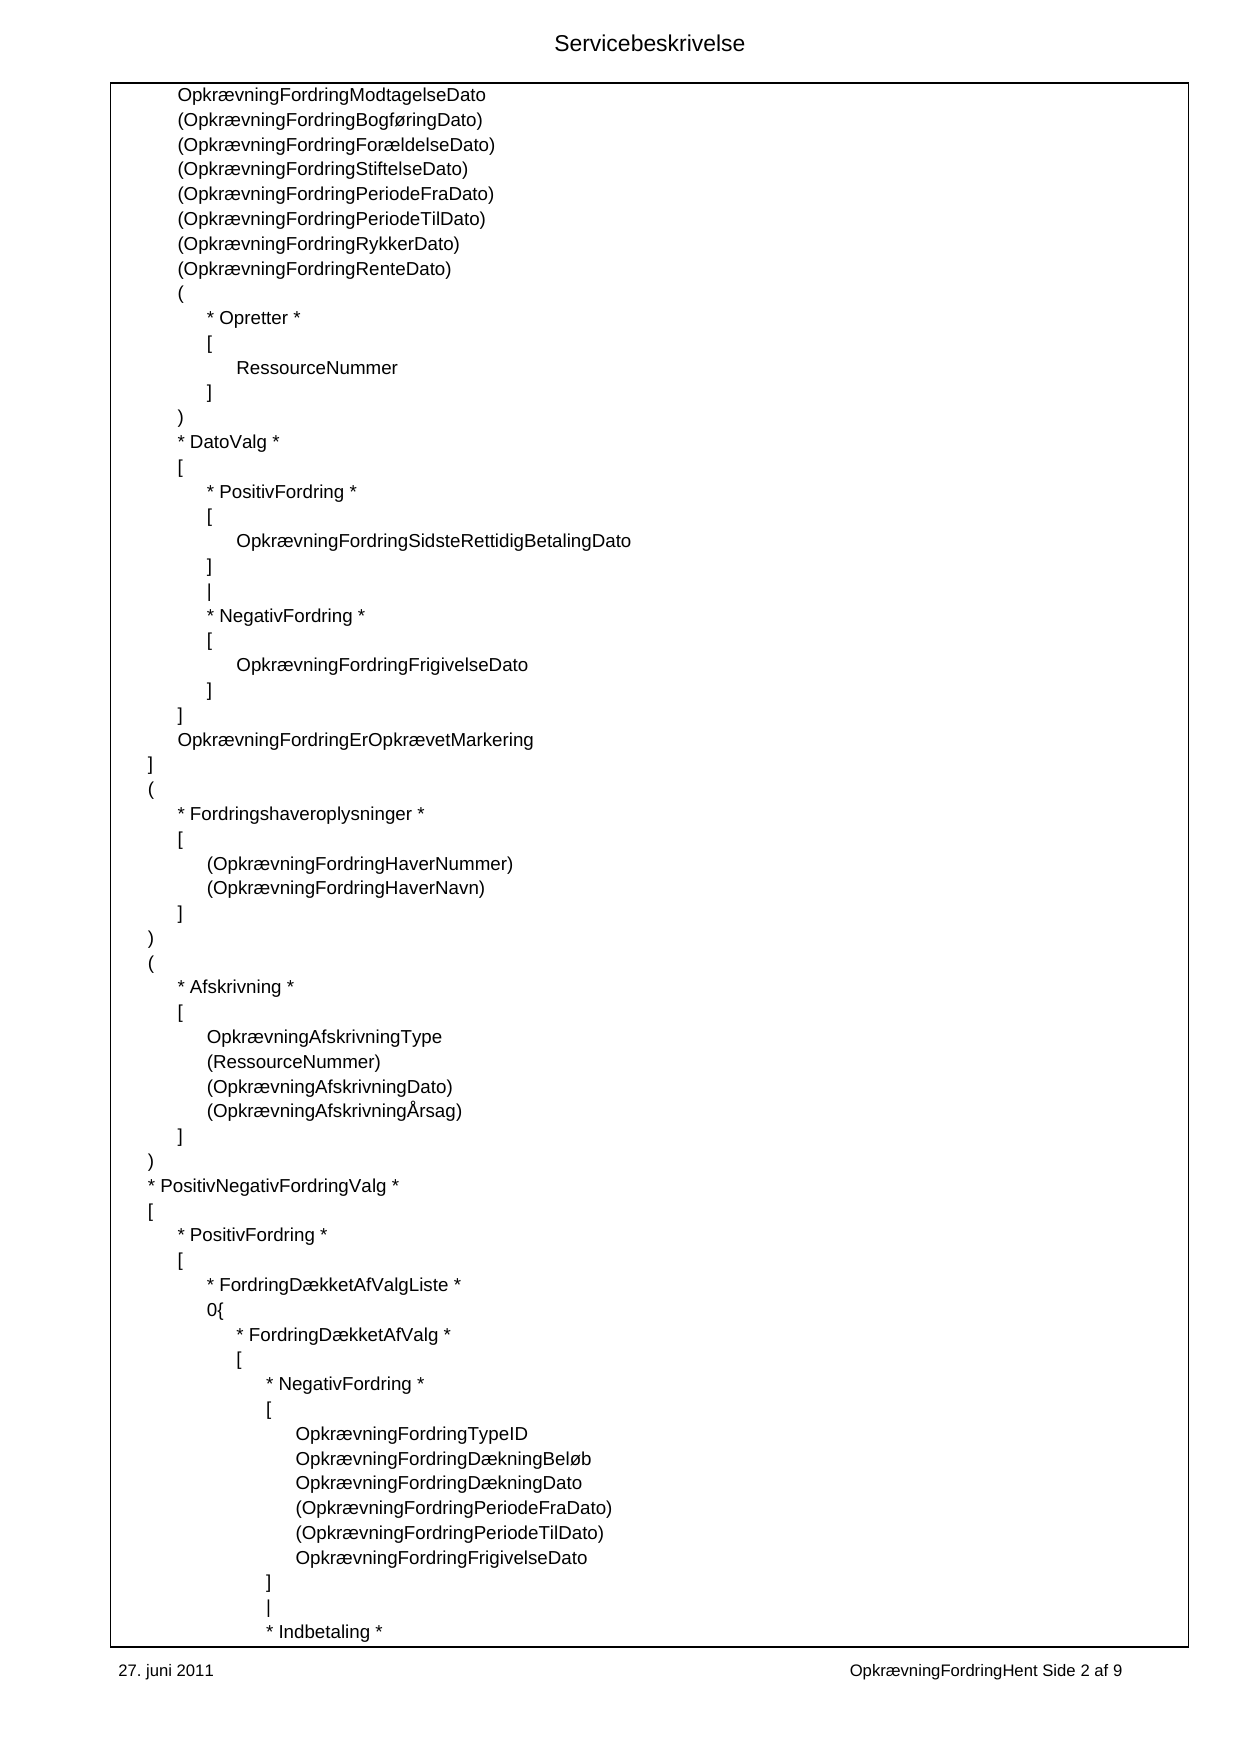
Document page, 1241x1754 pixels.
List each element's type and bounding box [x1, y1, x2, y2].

table_cell [111, 84, 1188, 1646]
